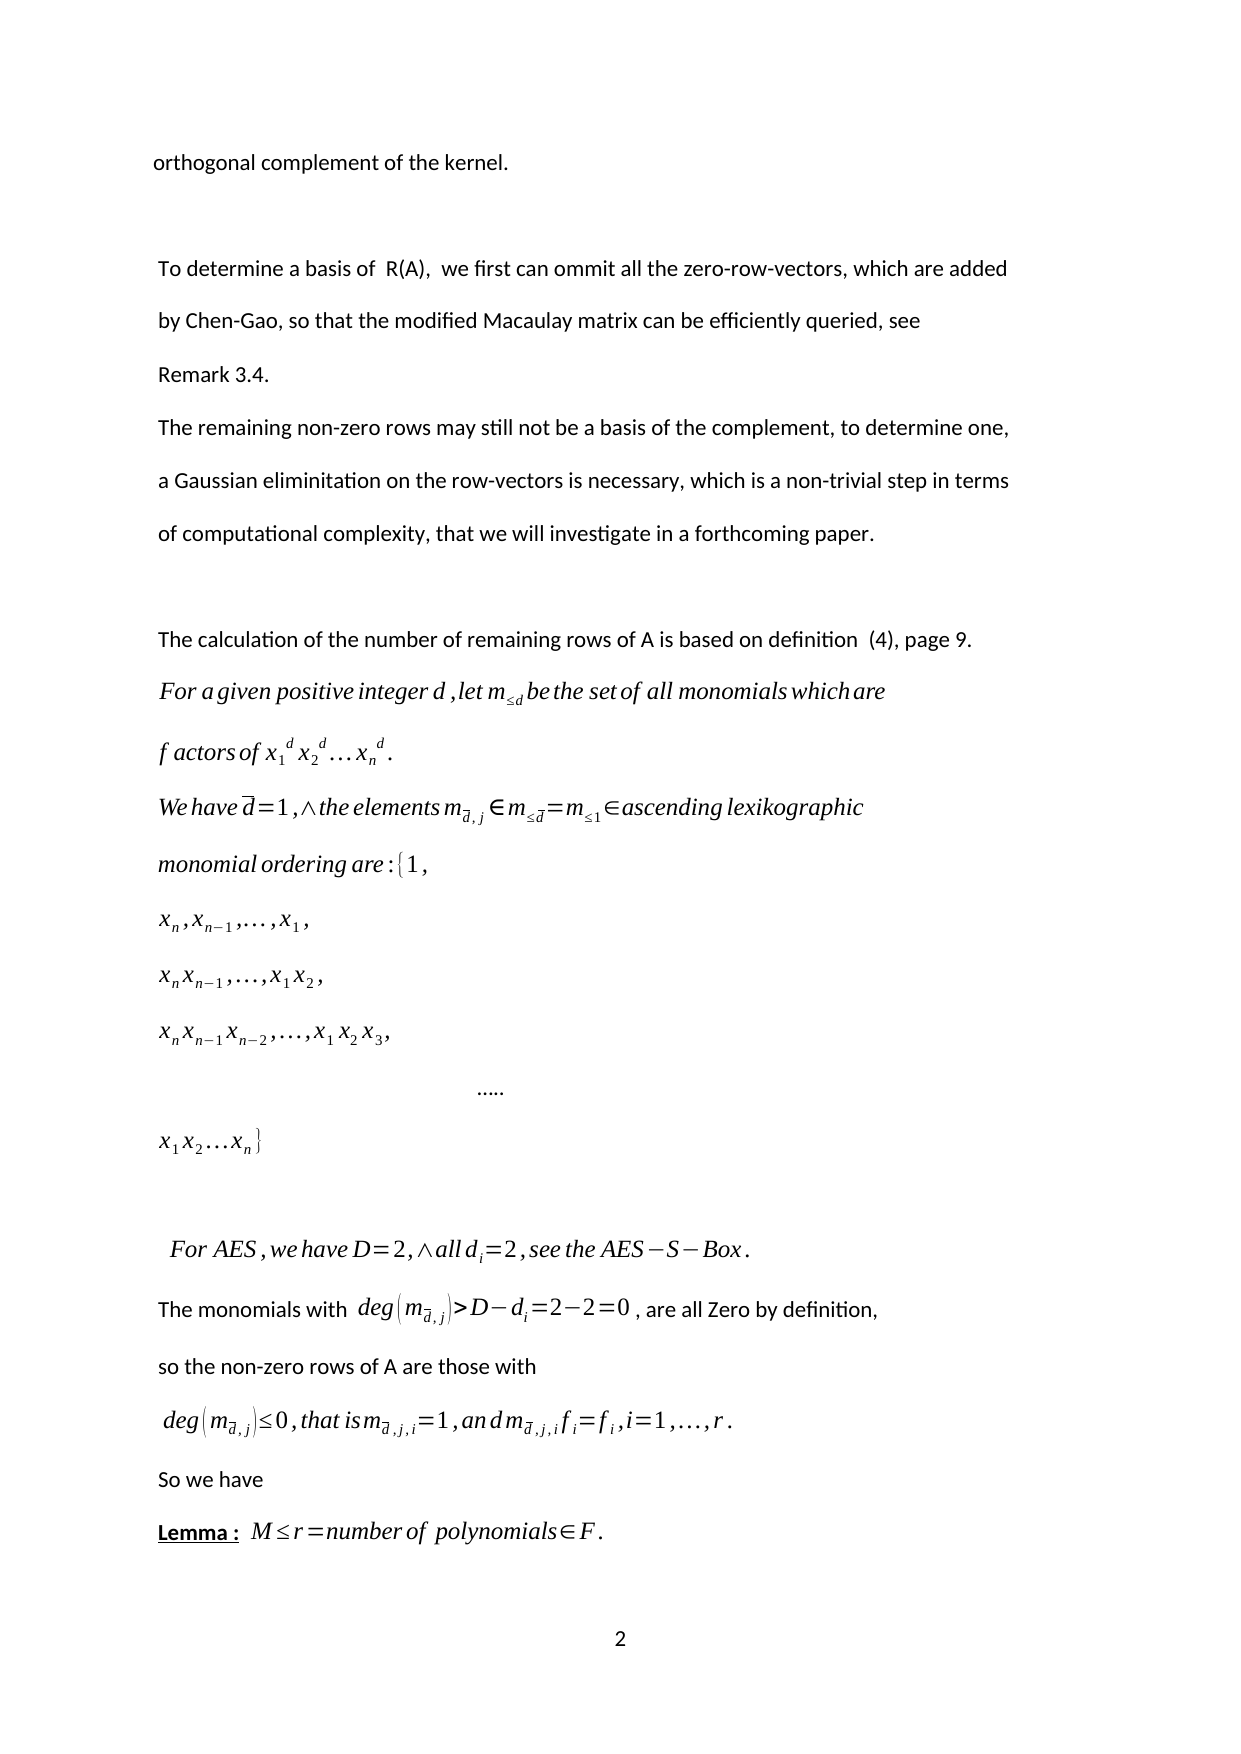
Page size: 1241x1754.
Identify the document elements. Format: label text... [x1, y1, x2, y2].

text so the non-zero rows of A are those with [148, 1352, 1093, 1380]
text of computational complexity, that we will investigate in a forthcoming paper. [148, 519, 1093, 547]
text The monomials with , are all Zero by definition, [148, 1292, 1093, 1327]
text The remaining non-zero rows may still not be a basis of the complement, to determine one, [148, 413, 1093, 441]
text So we have [148, 1465, 1093, 1493]
text a Gaussian eliminitation on the row-vectors is necessary, which is a non-trivial step in terms [148, 466, 1093, 494]
text by Chen-Gao, so that the modified Macaulay matrix can be efficiently queried, see [148, 307, 1093, 335]
text Lemma : [148, 1518, 1093, 1546]
text orthogonal complement of the kernel. [148, 148, 1093, 176]
text The calculation of the number of remaining rows of A is based on definition (4), page 9. [148, 625, 1093, 653]
text ….. [148, 1073, 1093, 1102]
text Remark 3.4. [148, 360, 1093, 388]
text To determine a basis of R(A), we first can ommit all the zero-row-vectors, which are added [148, 254, 1093, 282]
